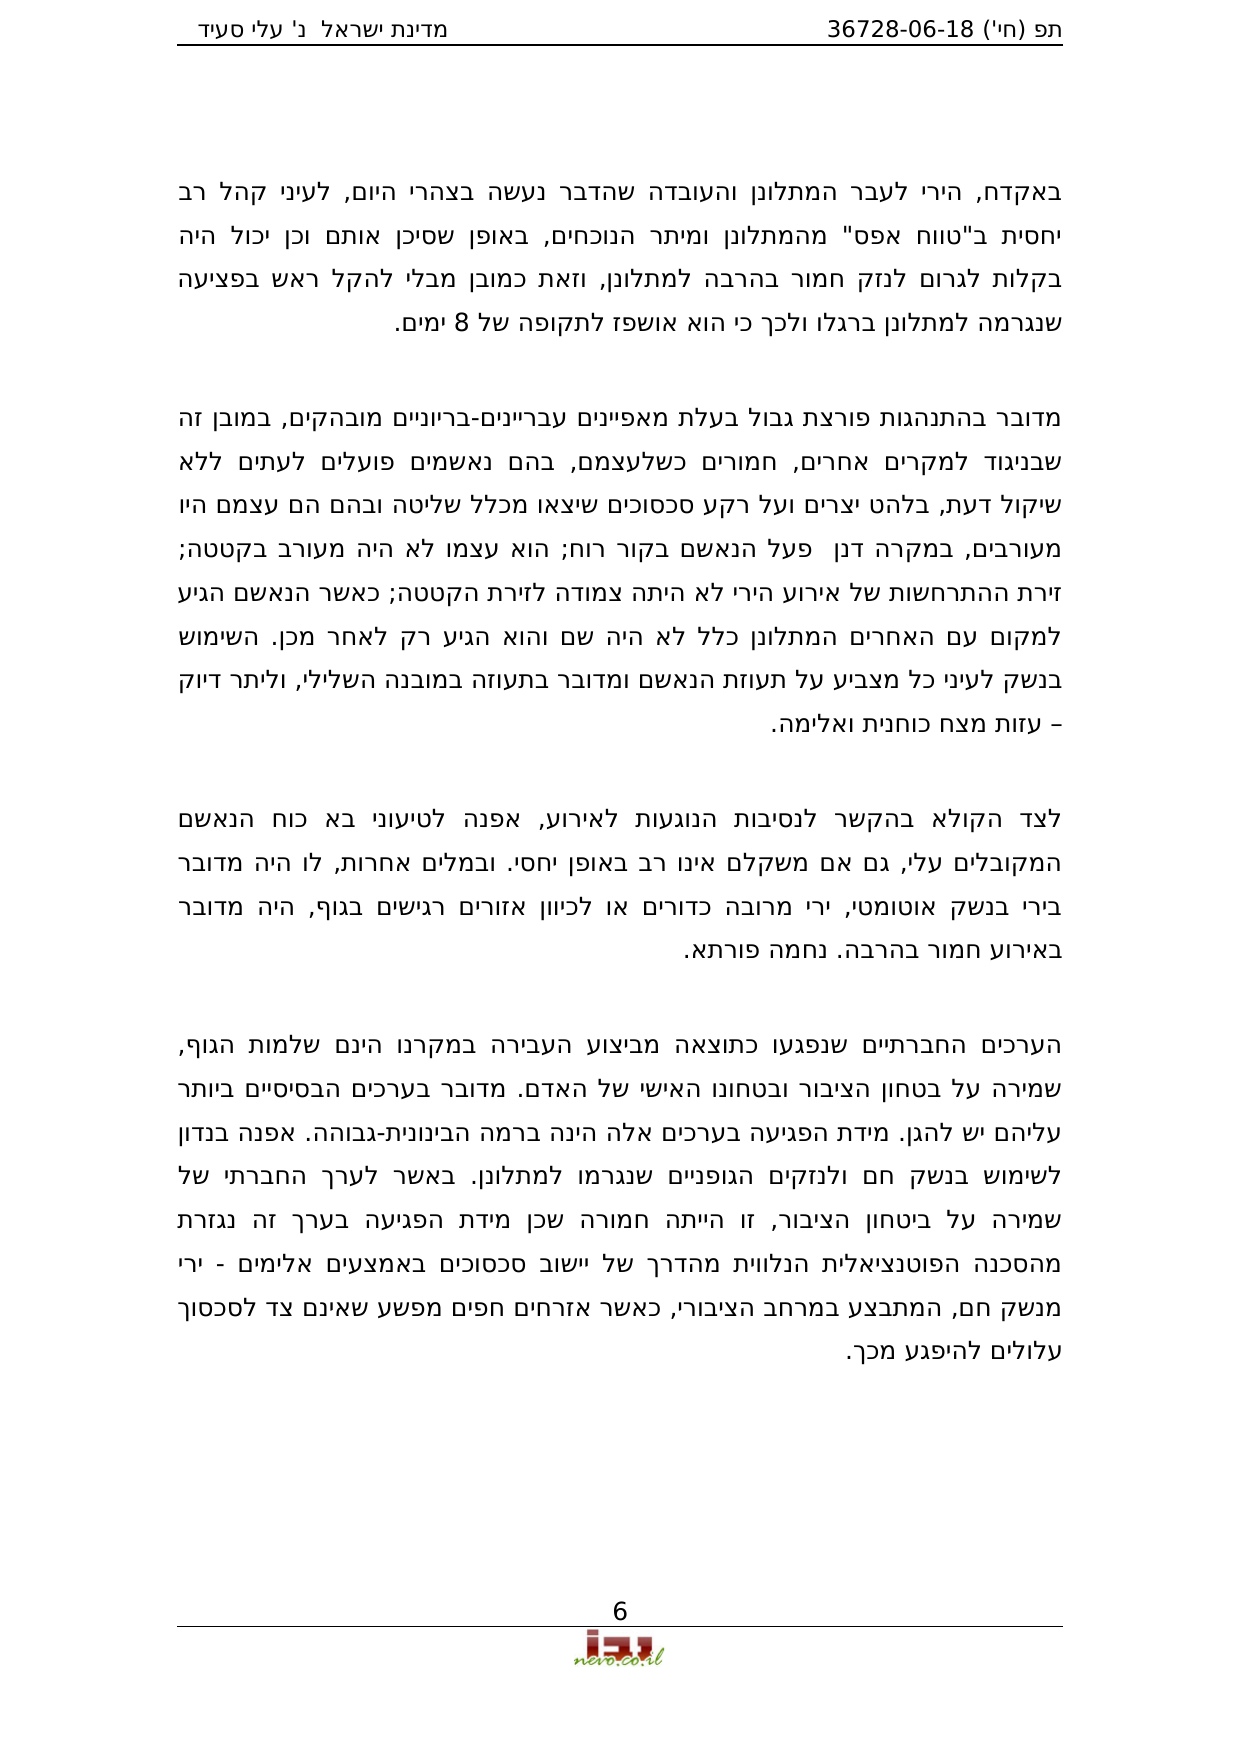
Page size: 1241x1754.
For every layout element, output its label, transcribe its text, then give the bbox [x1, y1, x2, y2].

text לצד הקולא בהקשר לנסיבות הנוגעות לאירוע, אפנה לטיעוני בא כוח הנאשם המקובלים עלי, גם אם משקלם אינו רב באופן יחסי. ובמלים אחרות, לו היה מדובר בירי בנשק אוטומטי, ירי מרובה כדורים או לכיוון אזורים רגישים בגוף, היה מדובר באירוע חמור בהרבה. נחמה פורתא. [177, 804, 1063, 965]
text הערכים החברתיים שנפגעו כתוצאה מביצוע העבירה במקרנו הינם שלמות הגוף, שמירה על בטחון הציבור ובטחונו האישי של האדם. מדובר בערכים הבסיסיים ביותר עליהם יש להגן. מידת הפגיעה בערכים אלה הינה ברמה הבינונית-גבוהה. אפנה בנדון לשימוש בנשק חם ולנזקים הגופניים שנגרמו למתלונן. באשר לערך החברתי של שמירה על ביטחון הציבור, זו הייתה חמורה שכן מידת הפגיעה בערך זה נגזרת מהסכנה הפוטנציאלית הנלווית מהדרך של יישוב סכסוכים באמצעים אלימים - ירי מנשק חם, המתבצע במרחב הציבורי, כאשר אזרחים חפים מפשע שאינם צד לסכסוך עלולים להיפגע מכך. [177, 1030, 1063, 1366]
text מדובר בהתנהגות פורצת גבול בעלת מאפיינים עבריינים-בריוניים מובהקים, במובן זה שבניגוד למקרים אחרים, חמורים כשלעצמם, בהם נאשמים פועלים לעתים ללא שיקול דעת, בלהט יצרים ועל רקע סכסוכים שיצאו מכלל שליטה ובהם הם עצמם היו מעורבים, במקרה דנן פעל הנאשם בקור רוח; הוא עצמו לא היה מעורב בקטטה; זירת ההתרחשות של אירוע הירי לא היתה צמודה לזירת הקטטה; כאשר הנאשם הגיע למקום עם האחרים המתלונן כלל לא היה שם והוא הגיע רק לאחר מכן. השימוש בנשק לעיני כל מצביע על תעוזת הנאשם ומדובר בתעוזה במובנה השלילי, וליתר דיוק – עזות מצח כוחנית ואלימה. [177, 403, 1063, 739]
picture [574, 1629, 666, 1667]
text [177, 177, 1063, 338]
